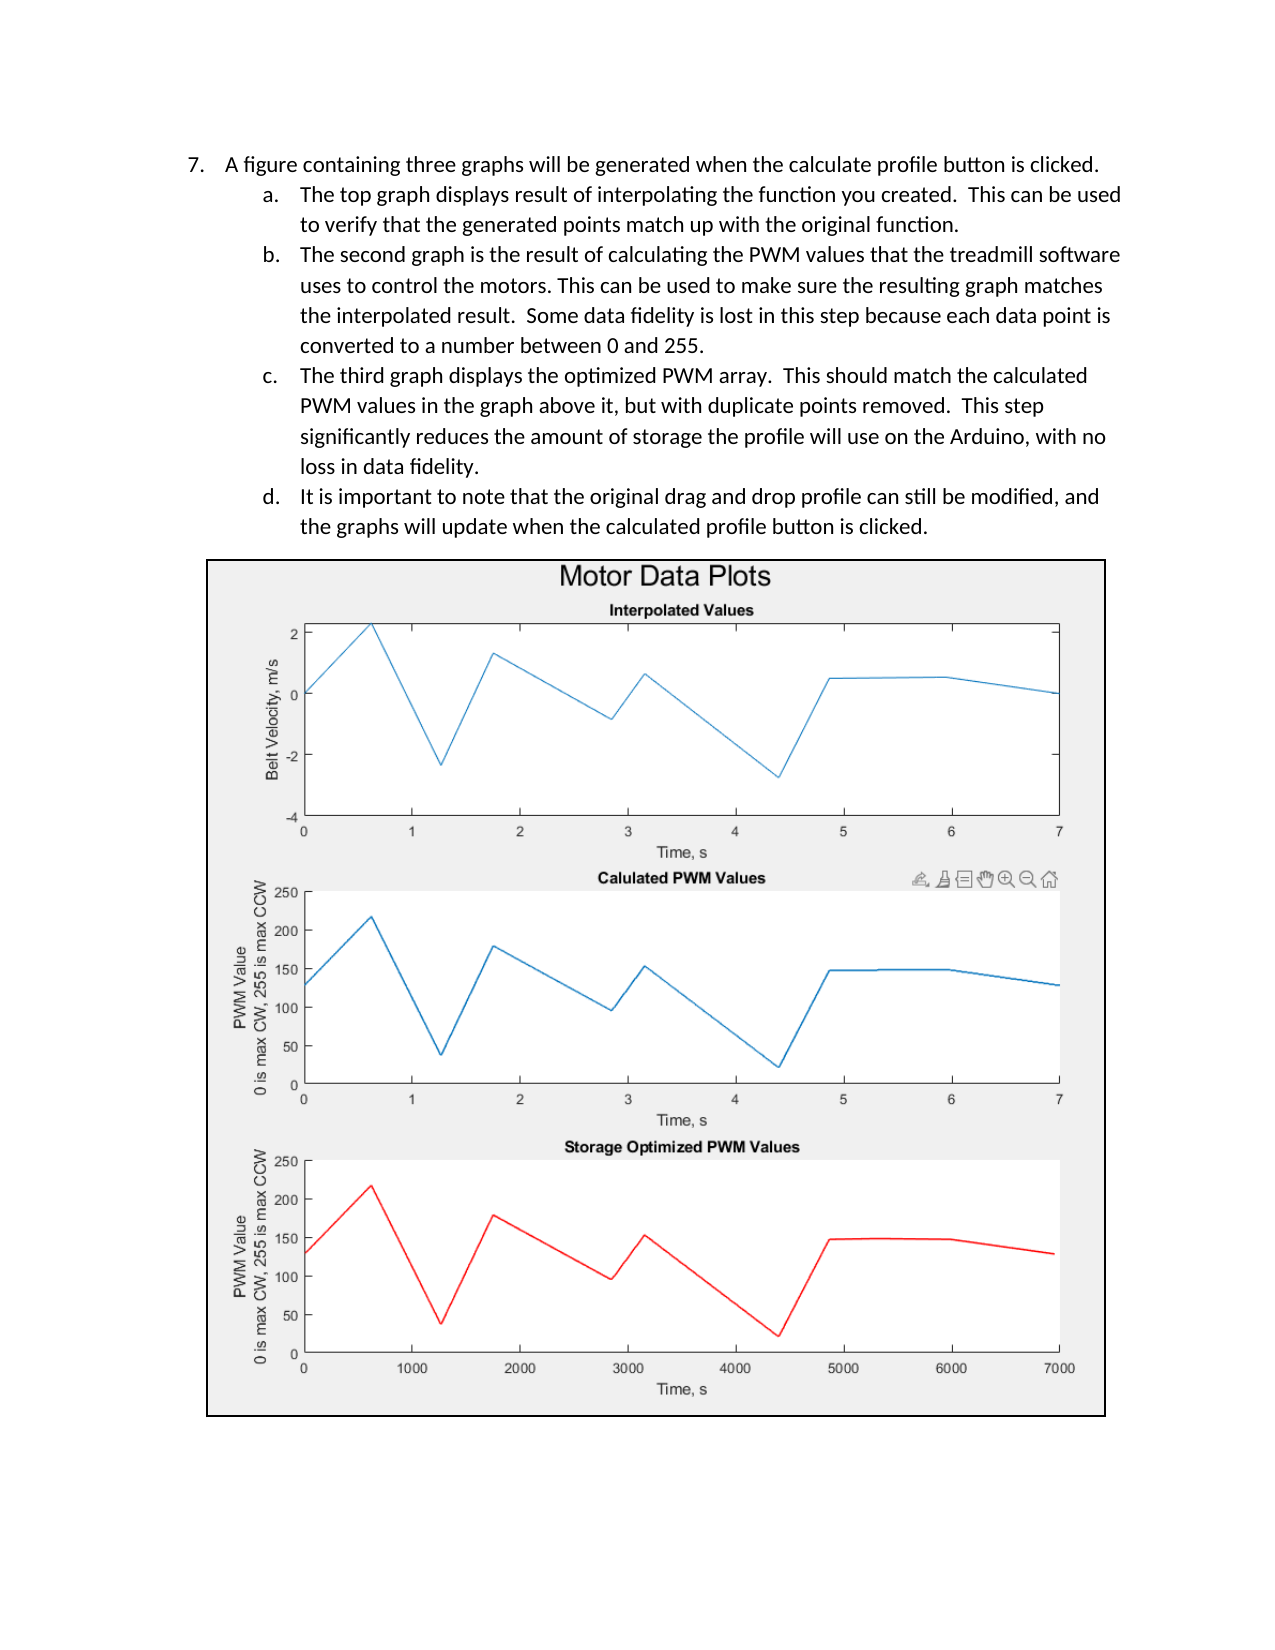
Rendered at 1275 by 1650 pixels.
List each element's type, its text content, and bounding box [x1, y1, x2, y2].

list The third graph displays the optimized PWM array. This should match the calculated PWM values in the graph above it, but with duplicate points removed. This step significantly reduces the amount of storage the profile will use on the Arduino, with no loss in data fidelity. [262, 361, 1125, 480]
list The top graph displays result of interpolating the function you created. This can be used to verify that the generated points match up with the original function. [262, 180, 1125, 238]
list A figure containing three graphs will be generated when the calculate profile button is clicked. [187, 150, 1125, 178]
list It is important to note that the original drag and drop profile can still be modified, and the graphs will update when the calculated profile button is clicked. [262, 482, 1125, 541]
picture [208, 561, 1104, 1415]
list The second graph is the result of calculating the PWM values that the treadmill software uses to control the motors. This can be used to make sure the resulting graph matches the interpolated result. Some data fidelity is lost in this step because each data point is converted to a number between 0 and 255. [262, 241, 1125, 359]
